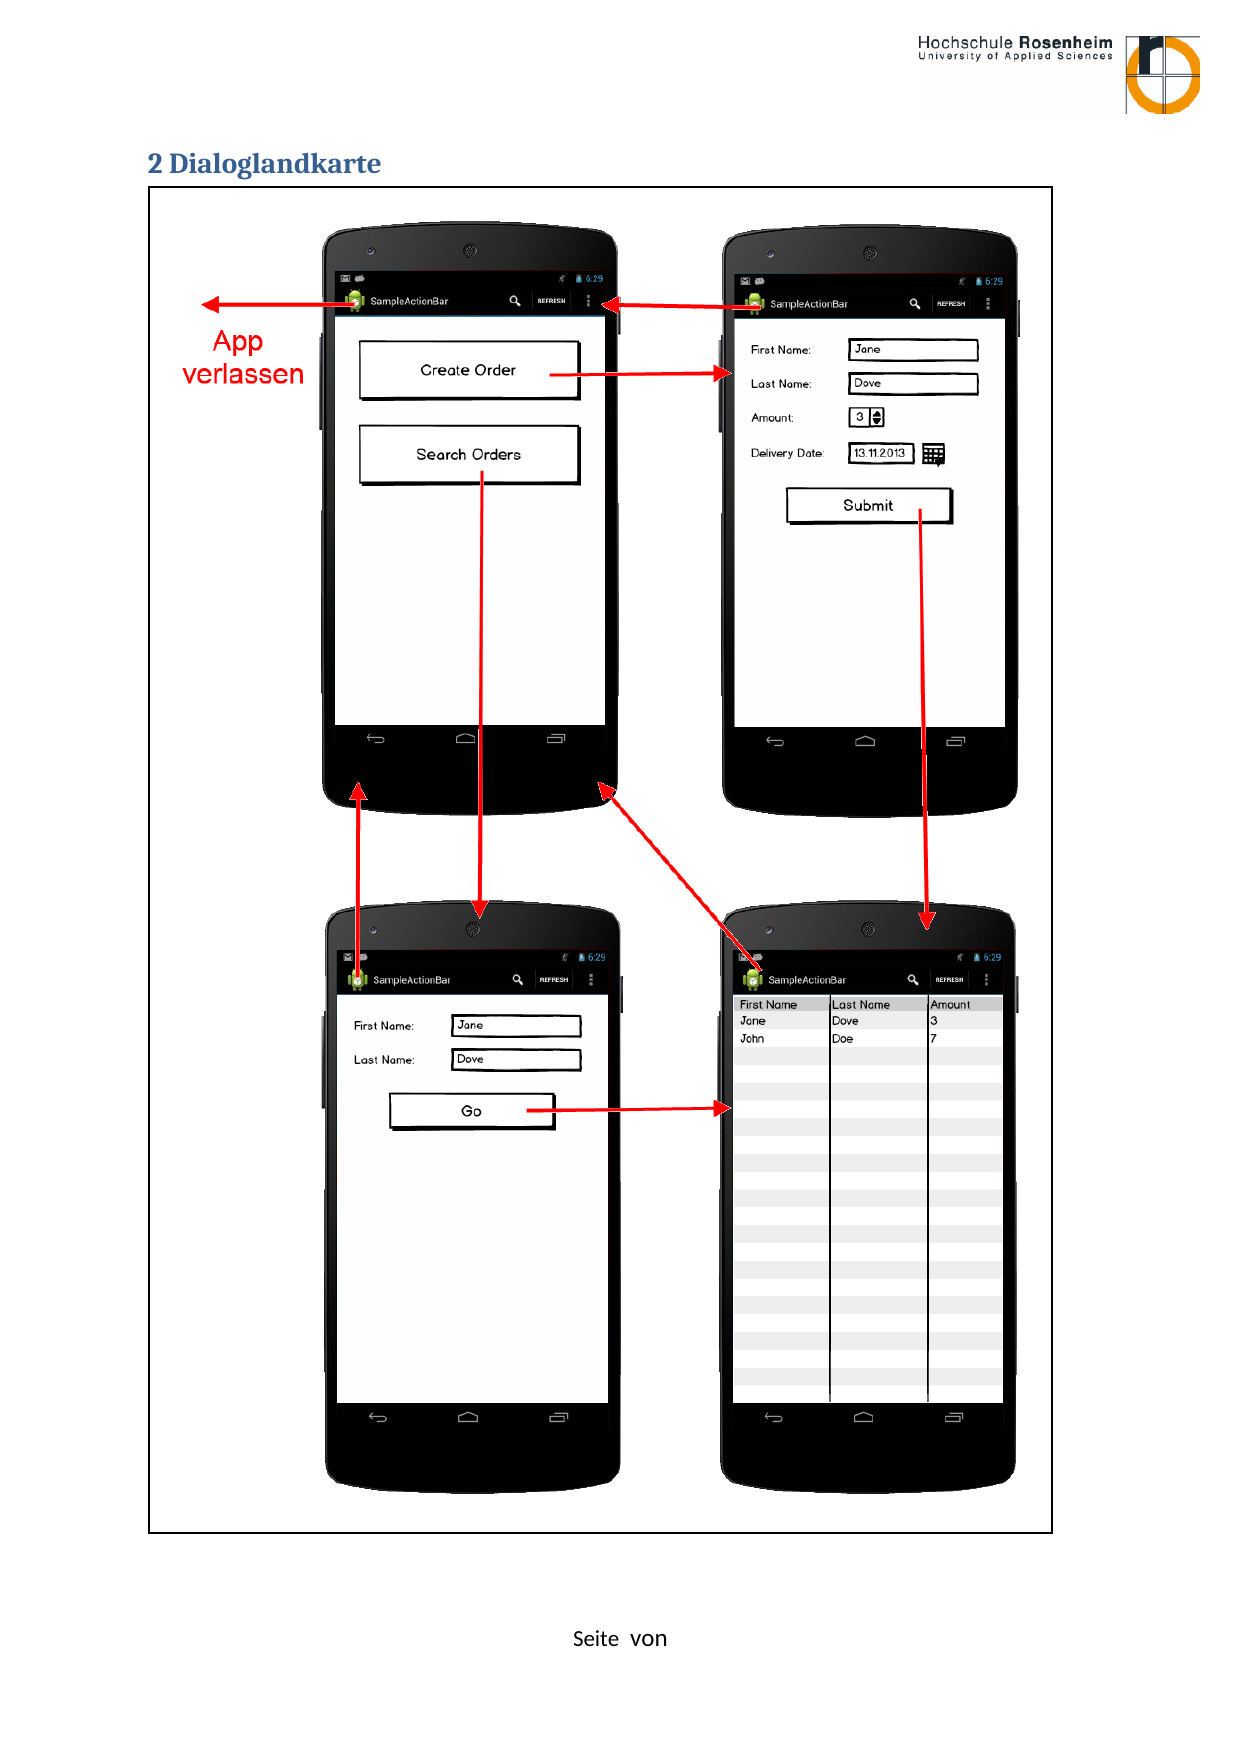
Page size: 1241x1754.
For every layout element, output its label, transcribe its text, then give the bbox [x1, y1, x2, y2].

picture [915, 33, 1200, 115]
subtitle 2 Dialoglandkarte [148, 148, 1093, 181]
picture [150, 188, 1051, 1532]
